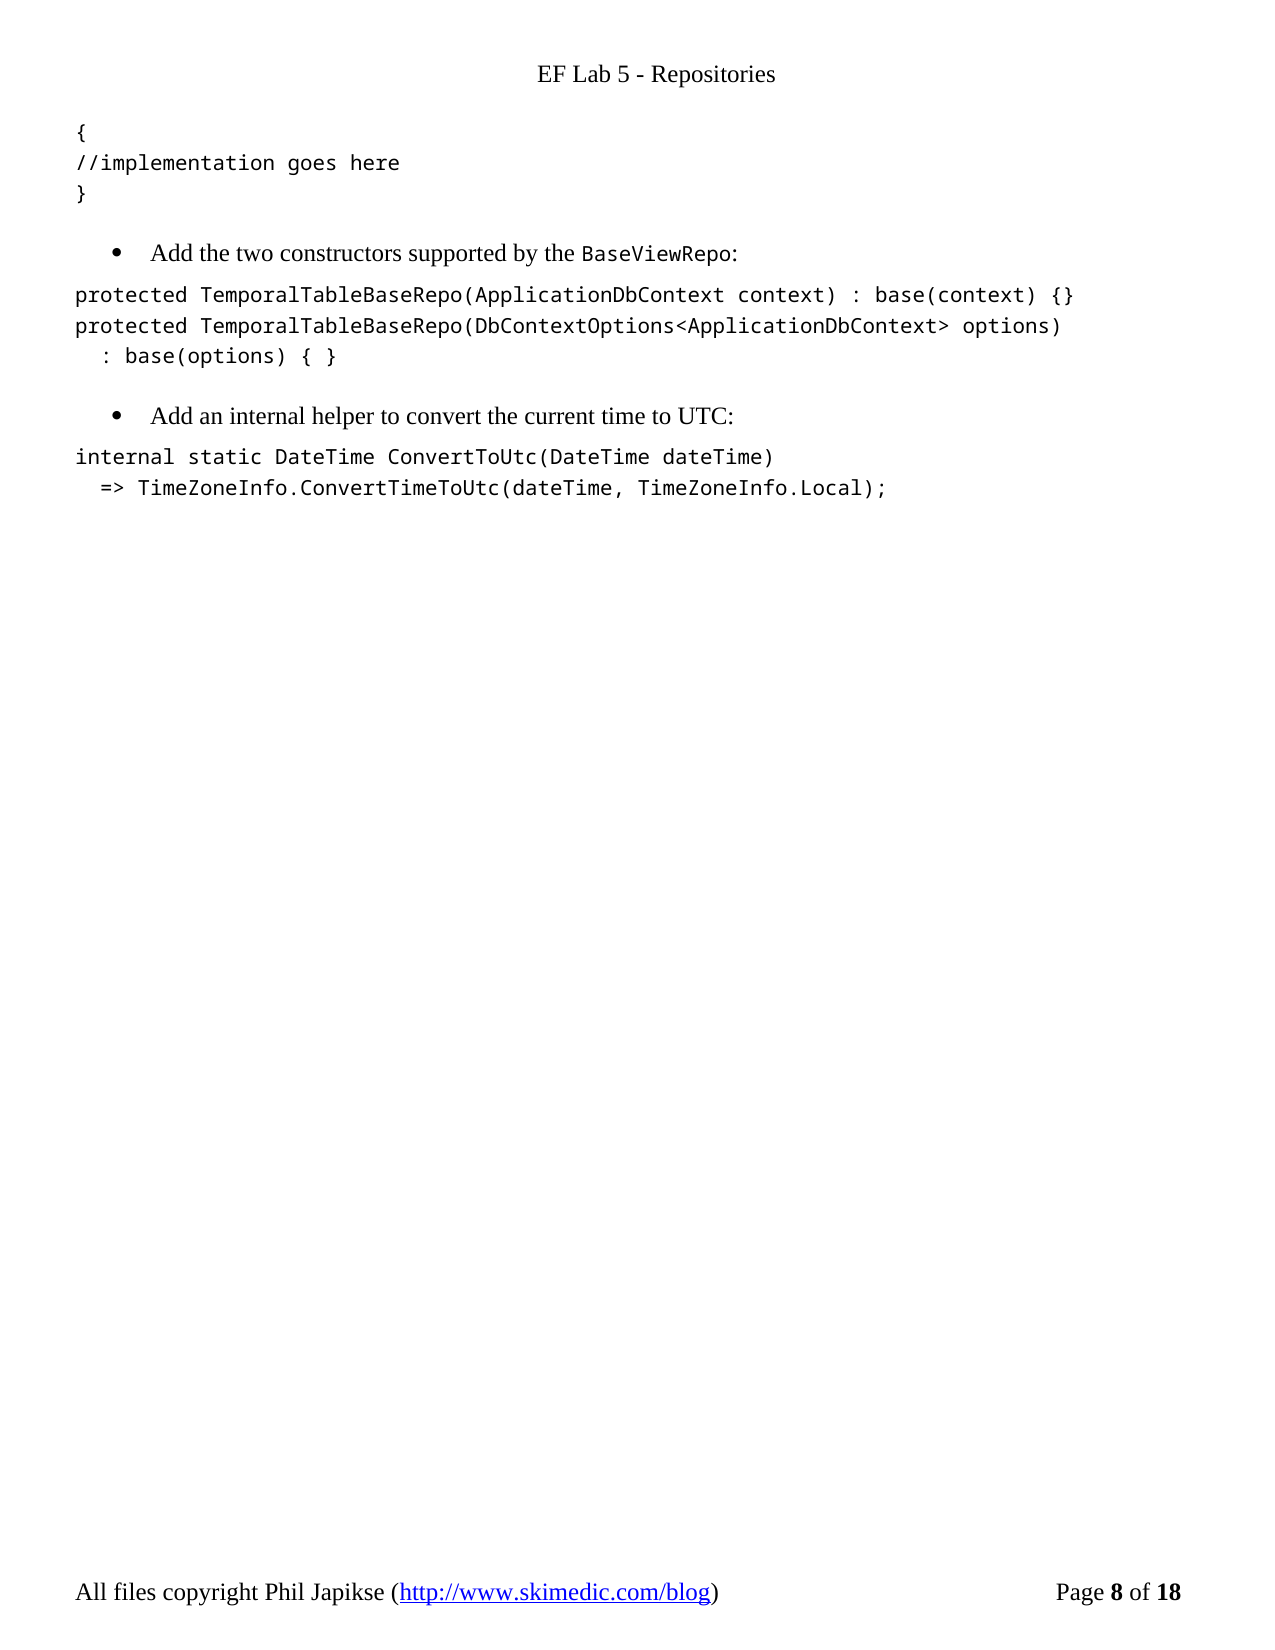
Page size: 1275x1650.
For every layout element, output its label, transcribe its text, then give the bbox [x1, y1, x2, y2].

text protected TemporalTableBaseRepo(ApplicationDbContext context) : base(context) {} [75, 280, 1200, 308]
text protected TemporalTableBaseRepo(DbContextOptions<ApplicationDbContext> options) [75, 311, 1200, 339]
text => TimeZoneInfo.ConvertTimeToUtc(dateTime, TimeZoneInfo.Local); [75, 473, 1200, 501]
text { [75, 117, 1200, 146]
text internal static DateTime ConvertToUtc(DateTime dateTime) [75, 442, 1200, 471]
text } [75, 178, 1200, 207]
list Add the two constructors supported by the BaseViewRepo: [112, 238, 1200, 268]
list Add an internal helper to convert the current time to UTC: [112, 401, 1200, 430]
text //implementation goes here [75, 148, 1200, 176]
text : base(options) { } [75, 341, 1200, 370]
